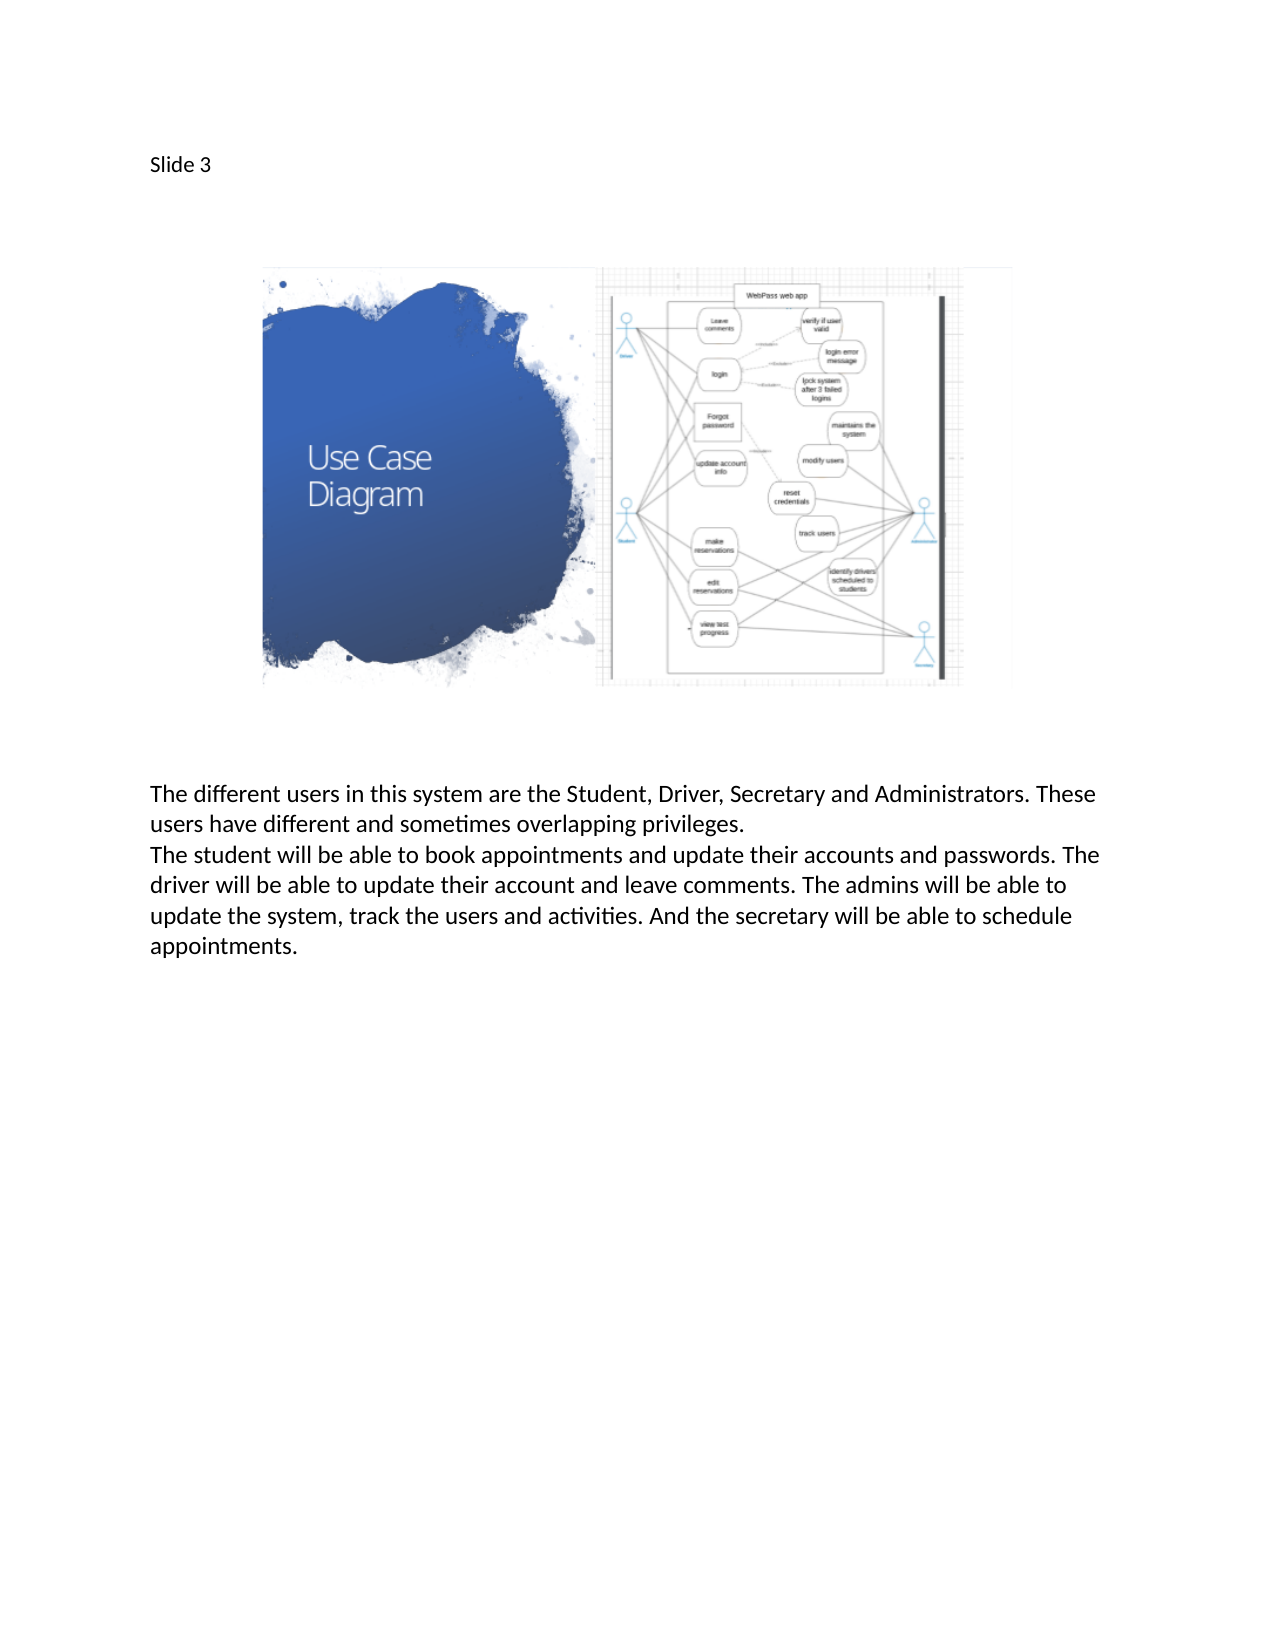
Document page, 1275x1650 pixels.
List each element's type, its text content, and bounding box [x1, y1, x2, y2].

text The student will be able to book appointments and update their accounts and passwords. The driver will be able to update their account and leave comments. The admins will be able to update the system, track the users and activities. And the secretary will be able to schedule appointments. [150, 839, 1125, 961]
text Slide 3 [150, 150, 1125, 178]
text The different users in this system are the Student, Driver, Secretary and Administrators. These users have different and sometimes overlapping privileges. [150, 778, 1125, 839]
